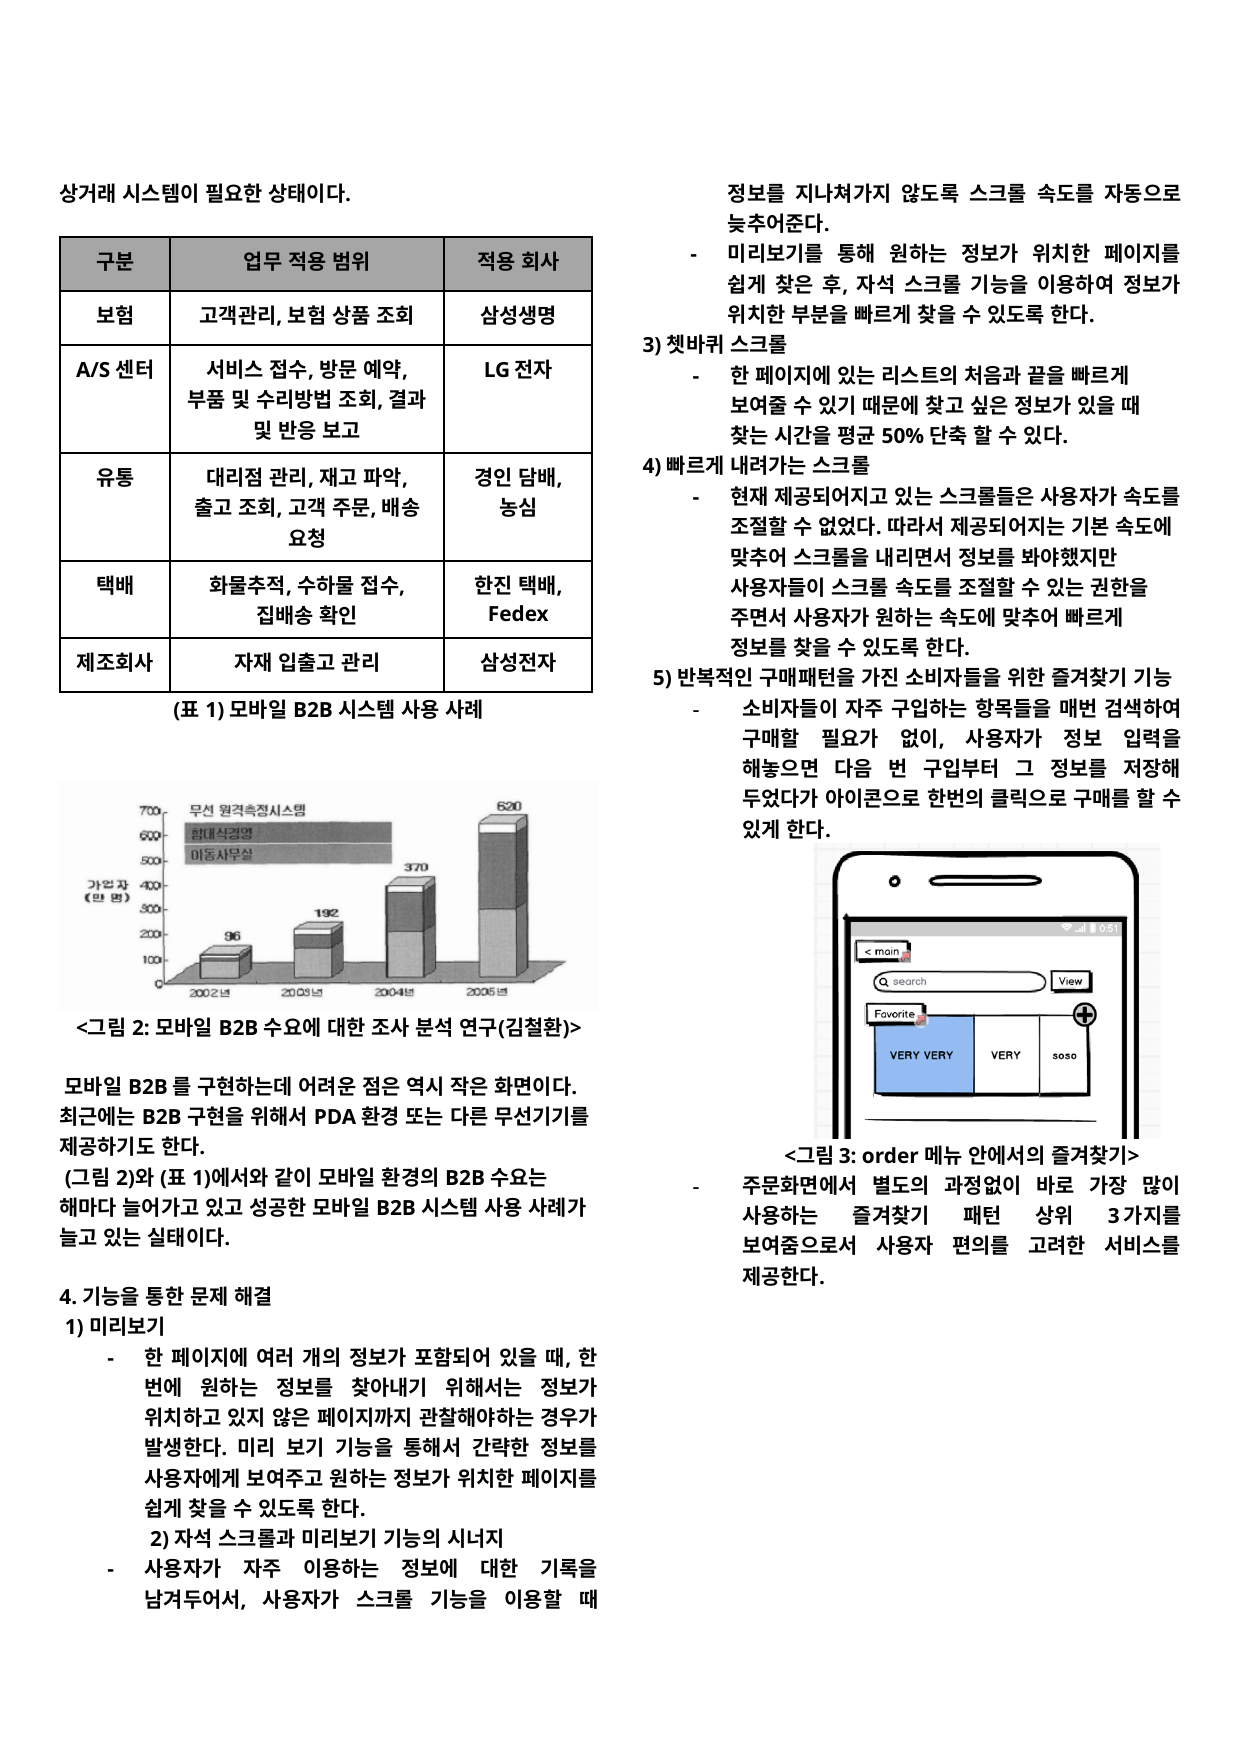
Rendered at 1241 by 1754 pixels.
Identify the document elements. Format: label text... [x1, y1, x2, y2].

text <그림3: order 메뉴 안에서의 즐겨찾기> [709, 1139, 1181, 1169]
picture [59, 780, 598, 1012]
table_cell 고객관리, 보험 상품 조회 [171, 292, 443, 344]
table_cell A/S 센터 [61, 346, 169, 452]
table_cell 삼성전자 [445, 639, 591, 691]
table_header 업무 적용 범위 [171, 238, 443, 290]
list 사용자가 자주 이용하는 정보에 대한 기록을 남겨두어서, 사용자가 스크롤 기능을 이용할 때 정보를 지나쳐가지 않도록 스크롤 속도를 자동으로 늦추어준다. [690, 177, 1181, 238]
table_cell 경인 담배, 농심 [445, 454, 591, 559]
table_cell 삼성생명 [445, 292, 591, 344]
text <그림 2: 모바일 B2B 수요에 대한 조사 분석 연구(김철환)> [59, 1012, 598, 1041]
table_cell LG전자 [445, 346, 591, 452]
table_cell 자재 입출고 관리 [171, 639, 443, 691]
table_cell 대리점 관리, 재고 파악, 출고 조회, 고객 주문, 배송 요청 [171, 454, 443, 559]
table_cell 유통 [61, 454, 169, 559]
text 모바일 B2B를 구현하는데 어려운 점은 역시 작은 화면이다. 최근에는 B2B 구현을 위해서 PDA 환경 또는 다른 무선기기를 제공하기도 한다. [59, 1070, 598, 1161]
list 사용자가 자주 이용하는 정보에 대한 기록을 남겨두어서, 사용자가 스크롤 기능을 이용할 때 정보를 지나쳐가지 않도록 스크롤 속도를 자동으로 늦추어준다. [107, 1553, 598, 1613]
picture [813, 843, 1161, 1139]
table_cell 한진 택배, Fedex [445, 562, 591, 637]
table_cell 택배 [61, 562, 169, 637]
table_cell 서비스 접수, 방문 예약, 부품 및 수리방법 조회, 결과 및 반응 보고 [171, 346, 443, 452]
list 현재 제공되어지고 있는 스크롤들은 사용자가 속도를 조절할 수 없었다. 따라서 제공되어지는 기본 속도에 맞추어 스크롤을 내리면서 정보를 봐야했지만 사용자들이 스크롤 속도를 조절할 수 있는 권한을 주면서 사용자가 원하는 속도에 맞추어 빠르게 정보를 찾을 수 있도록 한다. [692, 480, 1181, 662]
list 미리보기를 통해 원하는 정보가 위치한 페이지를 쉽게 찾은 후, 자석 스크롤 기능을 이용하여 정보가 위치한 부분을 빠르게 찾을 수 있도록 한다. [690, 238, 1181, 329]
list 주문화면에서 별도의 과정없이 바로 가장 많이 사용하는 즐겨찾기 패턴 상위 3가지를 보여줌으로서 사용자 편의를 고려한 서비스를 제공한다. [692, 1169, 1181, 1290]
table_cell 제조회사 [61, 639, 169, 691]
text (표 1) 모바일 B2B 시스템 사용 사례 [59, 693, 598, 723]
text (그림 2)와 (표 1)에서와 같이 모바일 환경의 B2B 수요는 해마다 늘어가고 있고 성공한 모바일 B2B 시스템 사용 사례가 늘고 있는 실태이다. [59, 1161, 598, 1252]
text 3) 쳇바퀴 스크롤 [642, 329, 1181, 359]
list 소비자들이 자주 구입하는 항목들을 매번 검색하여 구매할 필요가 없이, 사용자가 정보 입력을 해놓으면 다음 번 구입부터 그 정보를 저장해 두었다가 아이콘으로 한번의 클릭으로 구매를 할 수 있게 한다. [692, 692, 1181, 843]
list 한 페이지에 있는 리스트의 처음과 끝을 빠르게 보여줄 수 있기 때문에 찾고 싶은 정보가 있을 때 찾는 시간을 평균 50% 단축 할 수 있다. [692, 359, 1181, 450]
text (그림 1)과 같이 주로 전화, 문자, 카카오 톡을 통해 공급자와 수요자가 거래 내용을 주고 받다 보니 모바일 환경에서의 전자 상거래 시스템이 필요한 상태이다. [59, 177, 598, 207]
table_cell 보험 [61, 292, 169, 344]
list 한 페이지에 여러 개의 정보가 포함되어 있을 때, 한 번에 원하는 정보를 찾아내기 위해서는 정보가 위치하고 있지 않은 페이지까지 관찰해야하는 경우가 발생한다. 미리 보기 기능을 통해서 간략한 정보를 사용자에게 보여주고 원하는 정보가 위치한 페이지를 쉽게 찾을 수 있도록 한다. 2) 자석 스크롤과 미리보기 기능의 시너지 [107, 1341, 598, 1553]
table_header 적용 회사 [445, 238, 591, 290]
text 4. 기능을 통한 문제 해결 1) 미리보기 [59, 1280, 598, 1341]
table_cell 화물추적, 수하물 접수, 집배송 확인 [171, 562, 443, 637]
table_header 구분 [61, 238, 169, 290]
text 5) 반복적인 구매패턴을 가진 소비자들을 위한 즐겨찾기 기능 [653, 662, 1181, 692]
text 4) 빠르게 내려가는 스크롤 [642, 450, 1181, 480]
